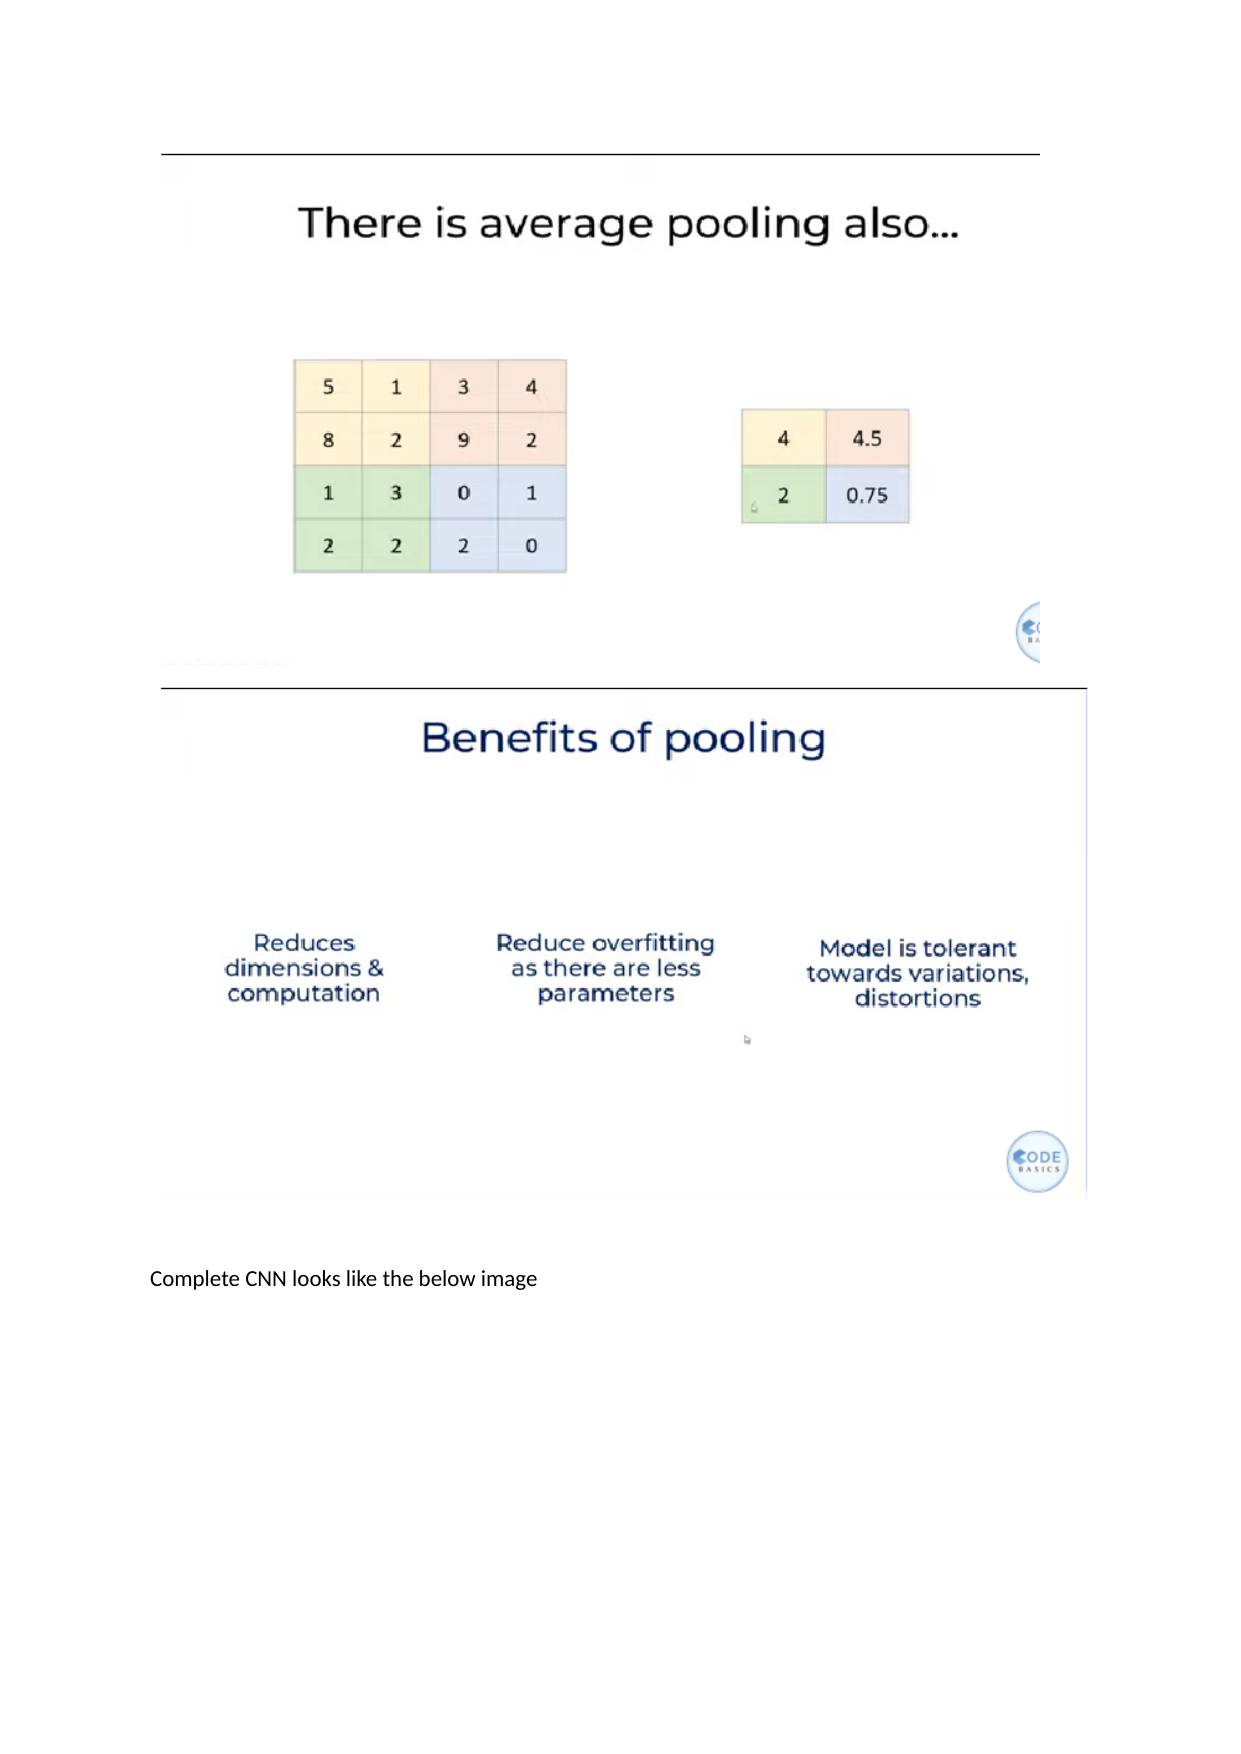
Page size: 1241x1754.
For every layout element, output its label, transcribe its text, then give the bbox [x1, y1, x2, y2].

text Complete CNN looks like the below image [150, 1264, 1090, 1292]
picture [150, 150, 1040, 665]
picture [150, 683, 1091, 1199]
